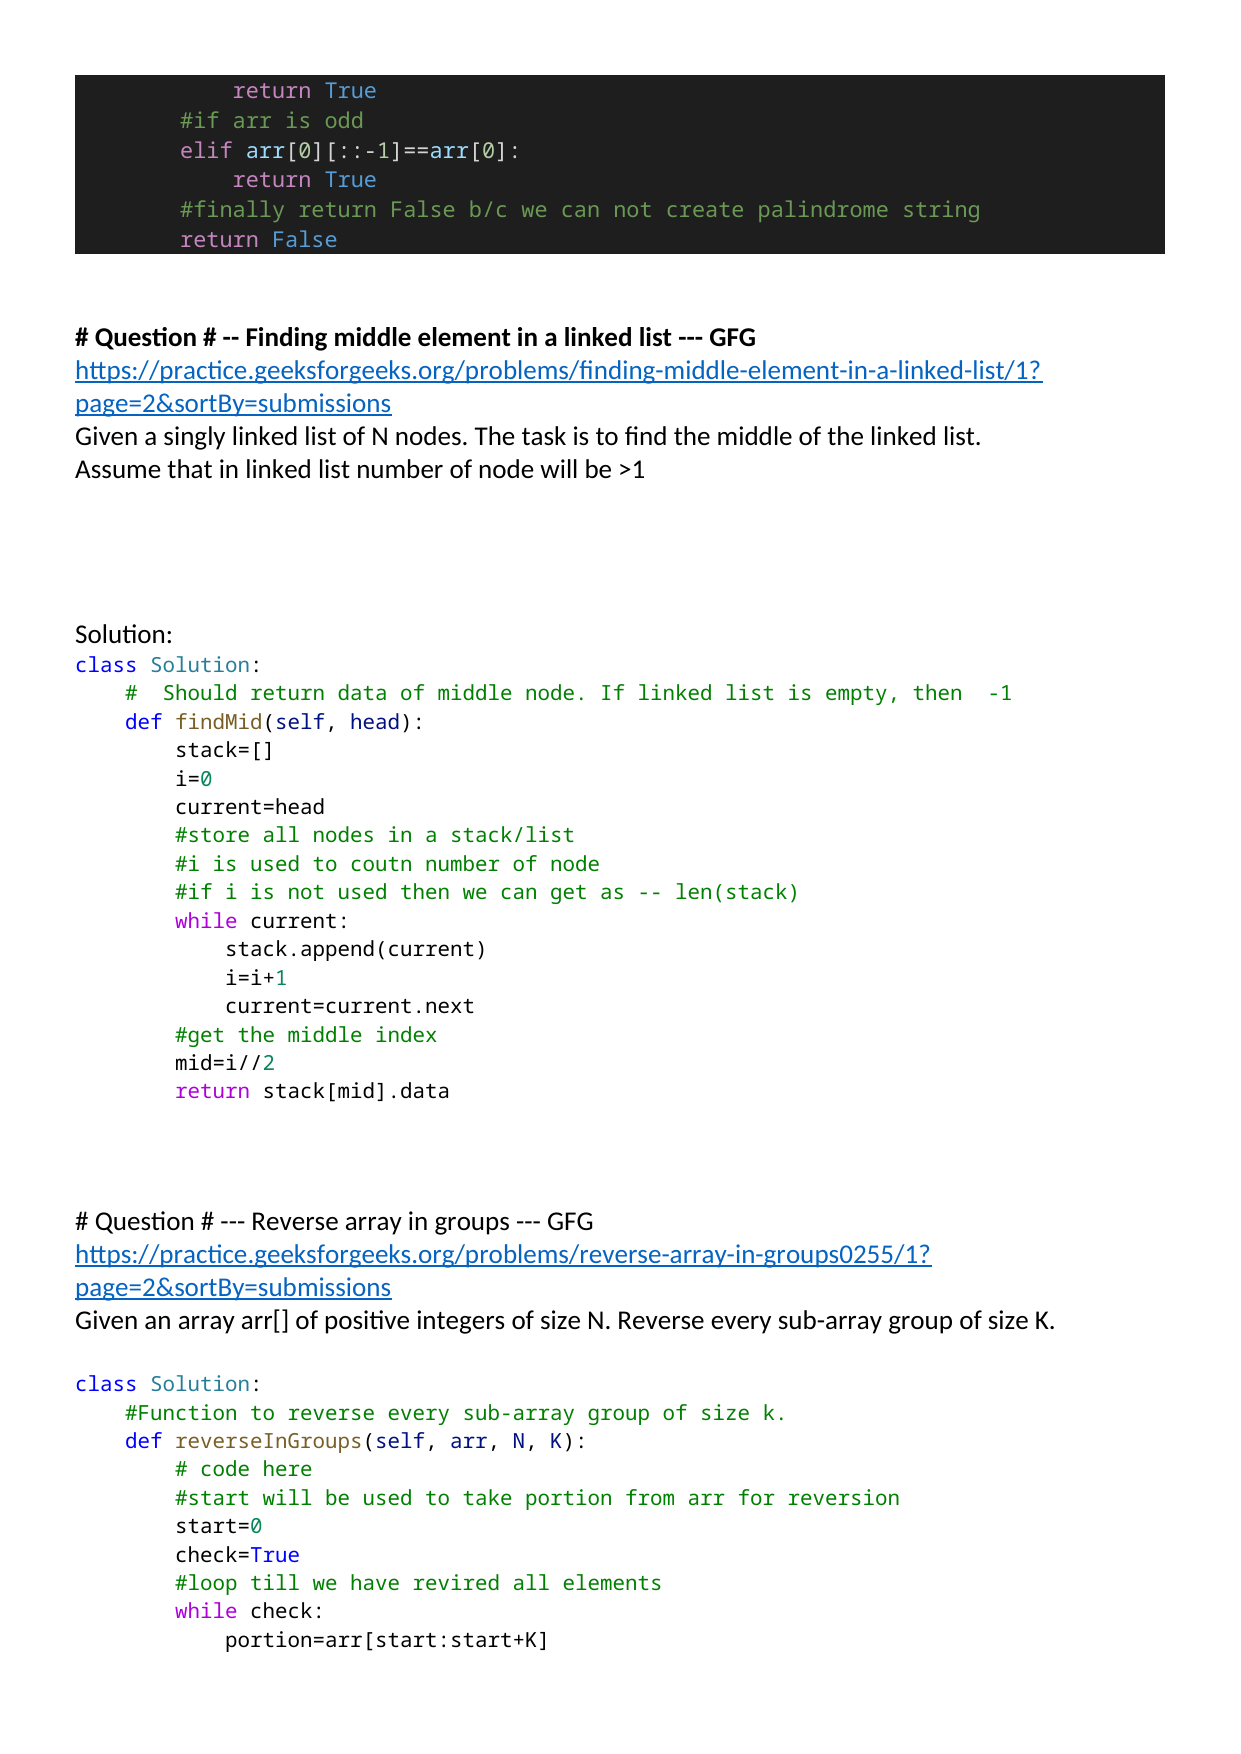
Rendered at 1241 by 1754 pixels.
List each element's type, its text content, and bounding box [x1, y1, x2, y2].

text return True [75, 75, 1165, 105]
text #if arr is odd [75, 105, 1165, 134]
text Given an array arr[] of positive integers of size N. Reverse every sub-array group of size K. [75, 1303, 1165, 1336]
text #if i is not used then we can get as -- len(stack) [75, 877, 1165, 906]
text # Question # --- Reverse array in groups --- GFG [75, 1204, 1165, 1237]
text return True [75, 164, 1165, 194]
text # Should return data of middle node. If linked list is empty, then -1 [75, 678, 1165, 707]
text #store all nodes in a stack/list [75, 821, 1165, 849]
text elif arr[0][::-1]==arr[0]: [75, 134, 1165, 164]
text #Function to reverse every sub-array group of size k. [75, 1398, 1165, 1426]
text # Question # -- Finding middle element in a linked list --- GFG [75, 320, 1165, 353]
text while current: [75, 906, 1165, 934]
text #get the middle index [75, 1020, 1165, 1048]
text i=i+1 [75, 963, 1165, 991]
text check=True [75, 1540, 1165, 1568]
text #finally return False b/c we can not create palindrome string [75, 194, 1165, 224]
text current=head [75, 792, 1165, 821]
text class Solution: [75, 1369, 1165, 1398]
text return False [75, 224, 1165, 254]
text Solution: [75, 617, 1165, 650]
text https://practice.geeksforgeeks.org/problems/reverse-array-in-groups0255/1?page=2&sortBy=submissions [75, 1237, 1165, 1303]
text def findMid(self, head): [75, 707, 1165, 735]
text mid=i//2 [75, 1048, 1165, 1077]
text #start will be used to take portion from arr for reversion [75, 1483, 1165, 1511]
text https://practice.geeksforgeeks.org/problems/finding-middle-element-in-a-linked-list/1?page=2&sortBy=submissions [75, 353, 1165, 419]
text #loop till we have revired all elements [75, 1568, 1165, 1597]
text stack=[] [75, 735, 1165, 764]
text Given a singly linked list of N nodes. The task is to find the middle of the linked list. [75, 419, 1165, 452]
text #i is used to coutn number of node [75, 849, 1165, 877]
text i=0 [75, 764, 1165, 792]
text # code here [75, 1454, 1165, 1483]
text Assume that in linked list number of node will be >1 [75, 452, 1165, 485]
text portion=arr[start:start+K] [75, 1625, 1165, 1653]
text current=current.next [75, 991, 1165, 1020]
text while check: [75, 1597, 1165, 1625]
text class Solution: [75, 650, 1165, 678]
text def reverseInGroups(self, arr, N, K): [75, 1426, 1165, 1454]
text return stack[mid].data [75, 1077, 1165, 1105]
text start=0 [75, 1511, 1165, 1540]
text stack.append(current) [75, 934, 1165, 963]
